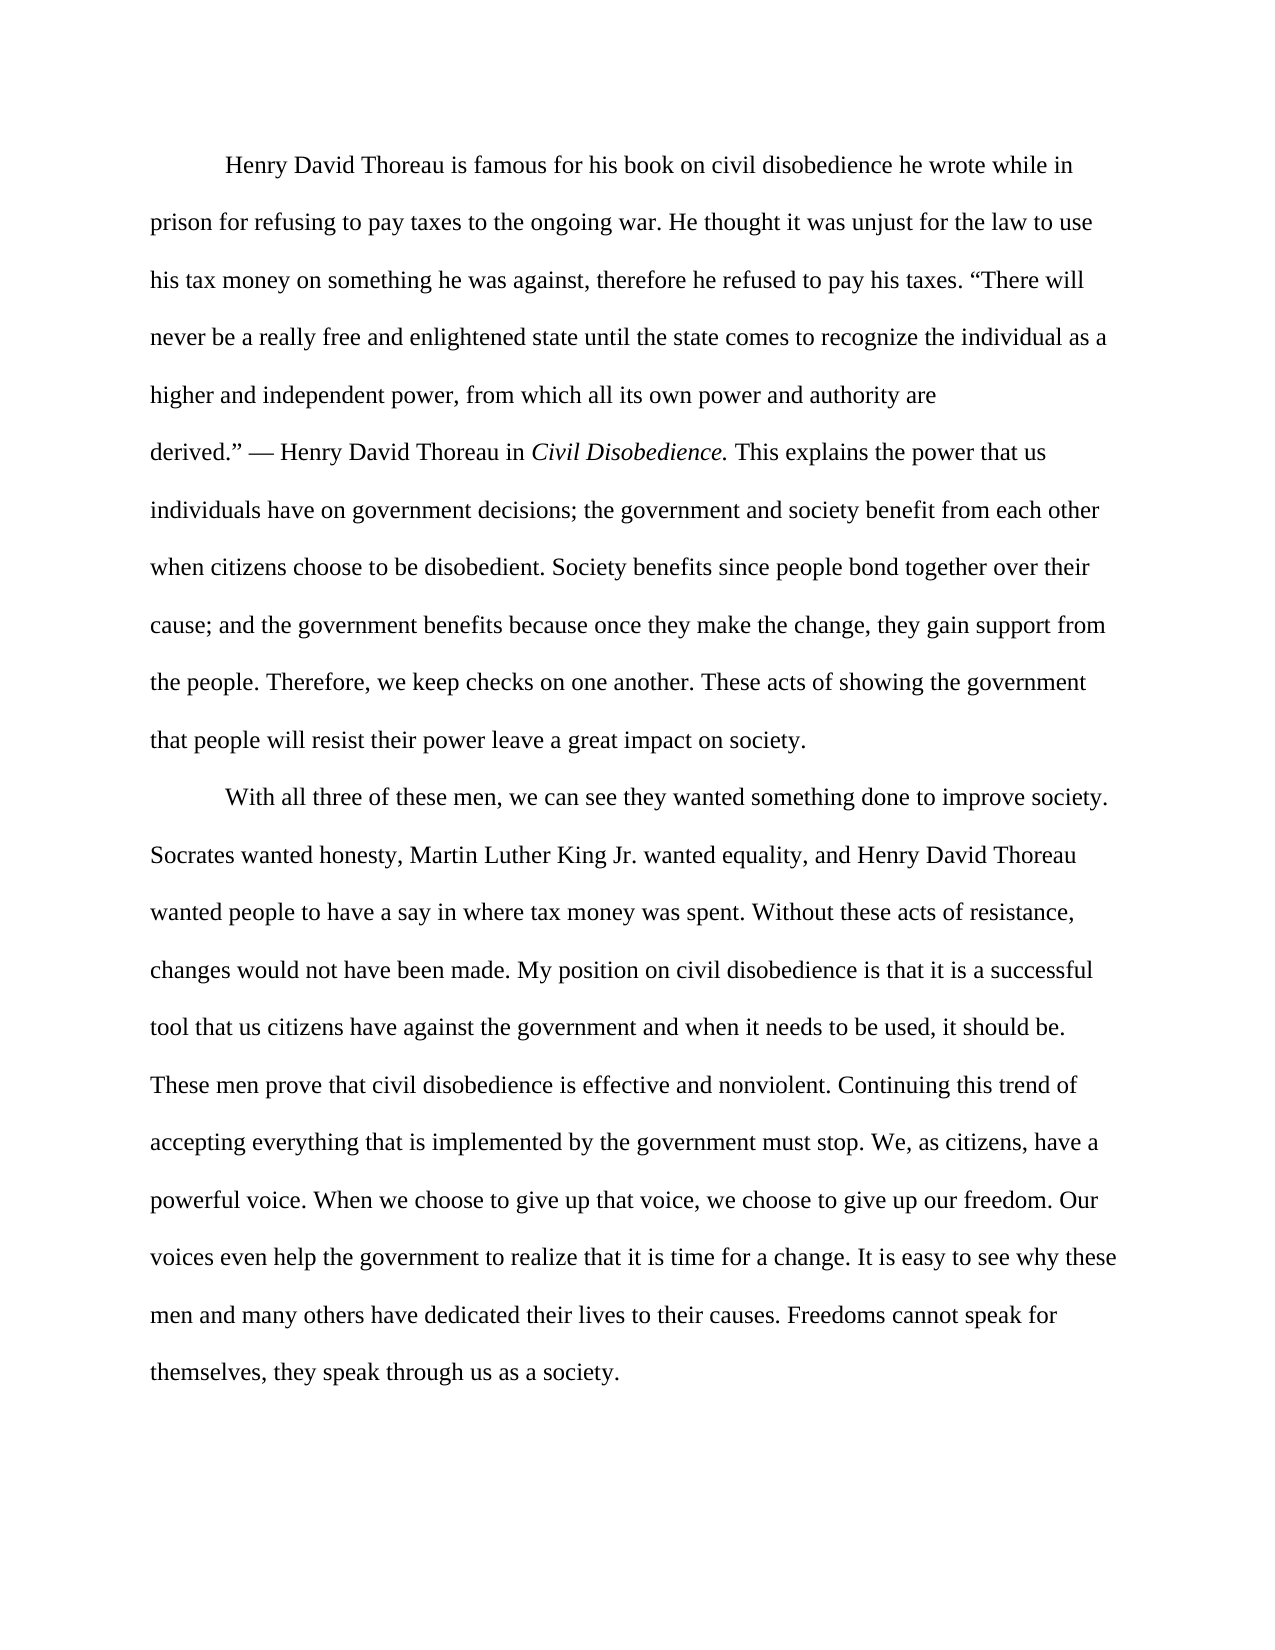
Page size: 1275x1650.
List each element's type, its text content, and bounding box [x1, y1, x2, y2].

text With all three of these men, we can see they wanted something done to improve society. Socrates wanted honesty, Martin Luther King Jr. wanted equality, and Henry David Thoreau wanted people to have a say in where tax money was spent. Without these acts of resistance, changes would not have been made. My position on civil disobedience is that it is a successful tool that us citizens have against the government and when it needs to be used, it should be. These men prove that civil disobedience is effective and nonviolent. Continuing this trend of accepting everything that is implemented by the government must stop. We, as citizens, have a powerful voice. When we choose to give up that voice, we choose to give up our freedom. Our voices even help the government to realize that it is time for a change. It is easy to see why these men and many others have dedicated their lives to their causes. Freedoms cannot speak for themselves, they speak through us as a society. [150, 782, 1125, 1386]
text Henry David Thoreau is famous for his book on civil disobedience he wrote while in prison for refusing to pay taxes to the ongoing war. He thought it was unjust for the law to use his tax money on something he was against, therefore he refused to pay his taxes. “There will never be a really free and enlightened state until the state comes to recognize the individual as a higher and independent power, from which all its own power and authority are derived.” ― Henry David Thoreau in Civil Disobedience. This explains the power that us individuals have on government decisions; the government and society benefit from each other when citizens choose to be disobedient. Society benefits since people bond together over their cause; and the government benefits because once they make the change, they gain support from the people. Therefore, we keep checks on one another. These acts of showing the government that people will resist their power leave a great impact on society. [150, 150, 1125, 754]
